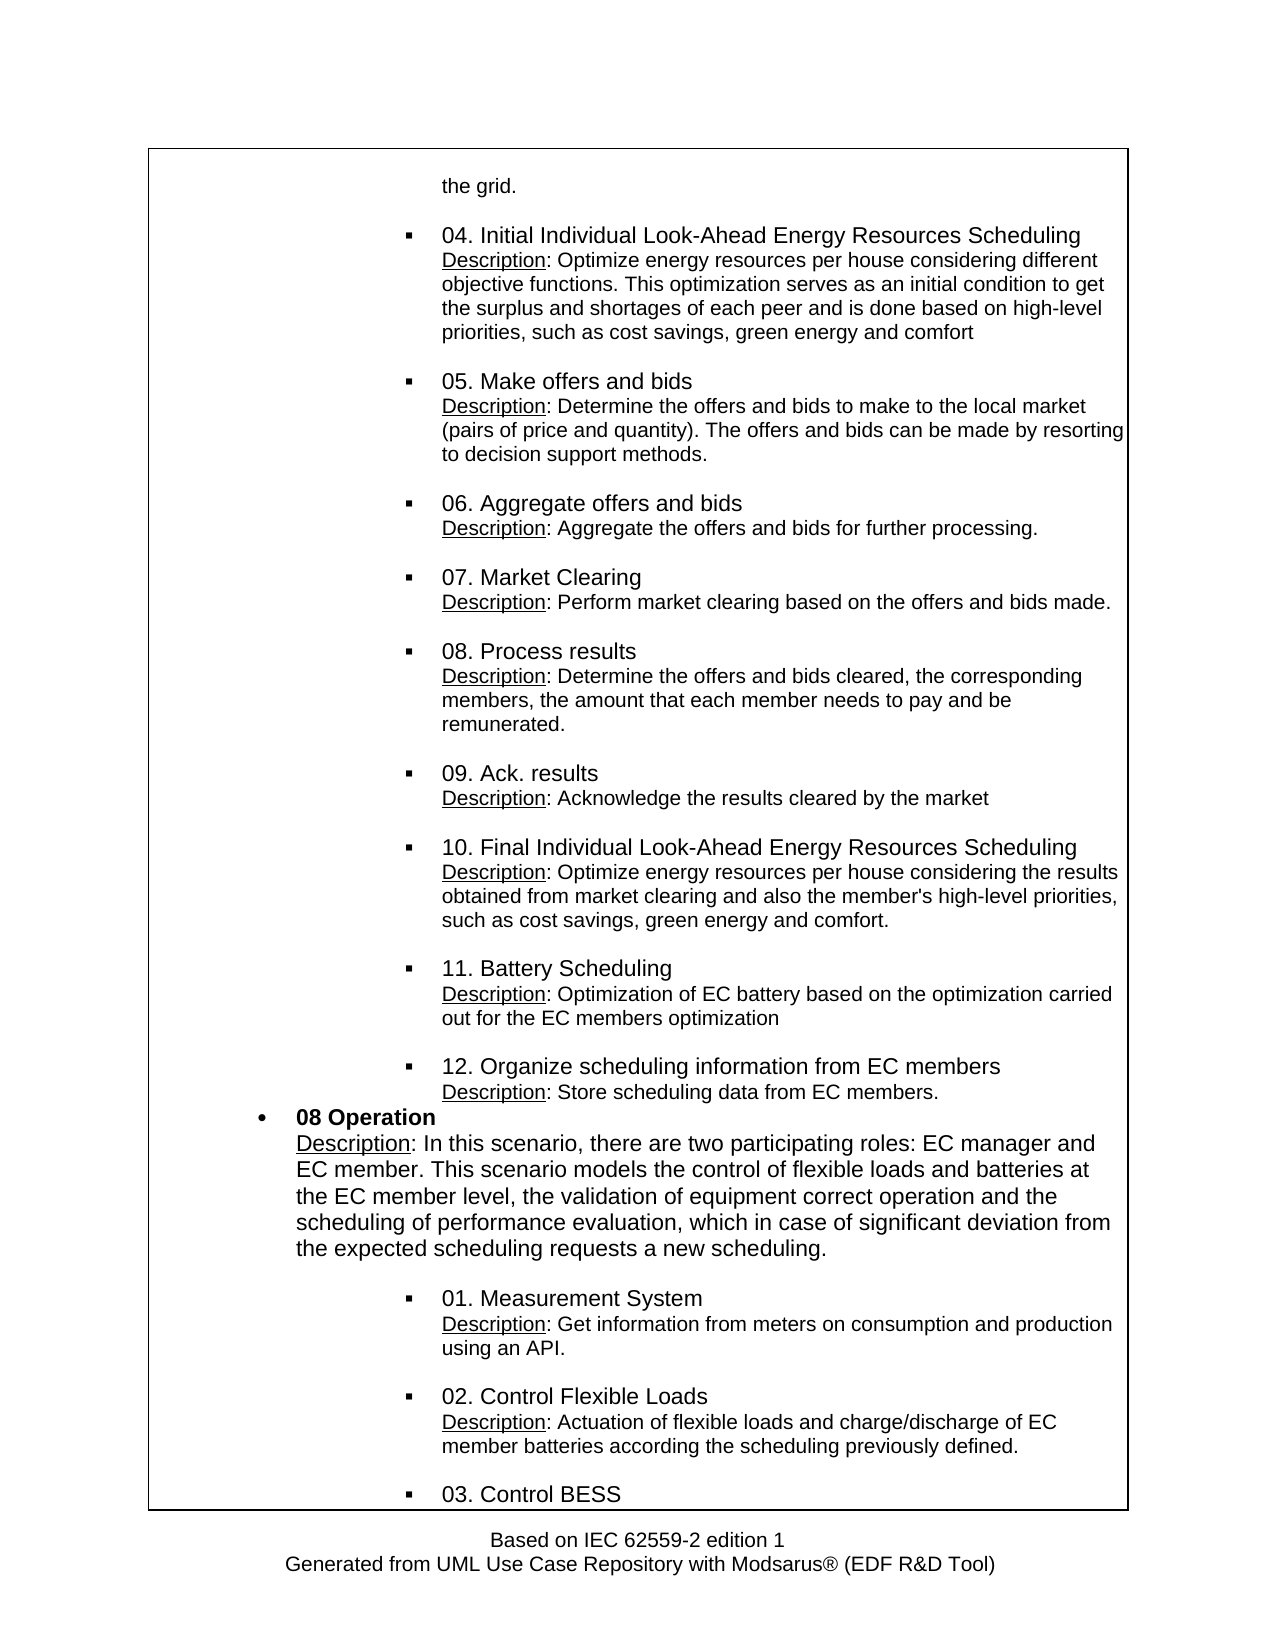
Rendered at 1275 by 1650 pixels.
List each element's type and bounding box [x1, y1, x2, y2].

table_cell [149, 149, 1127, 1509]
